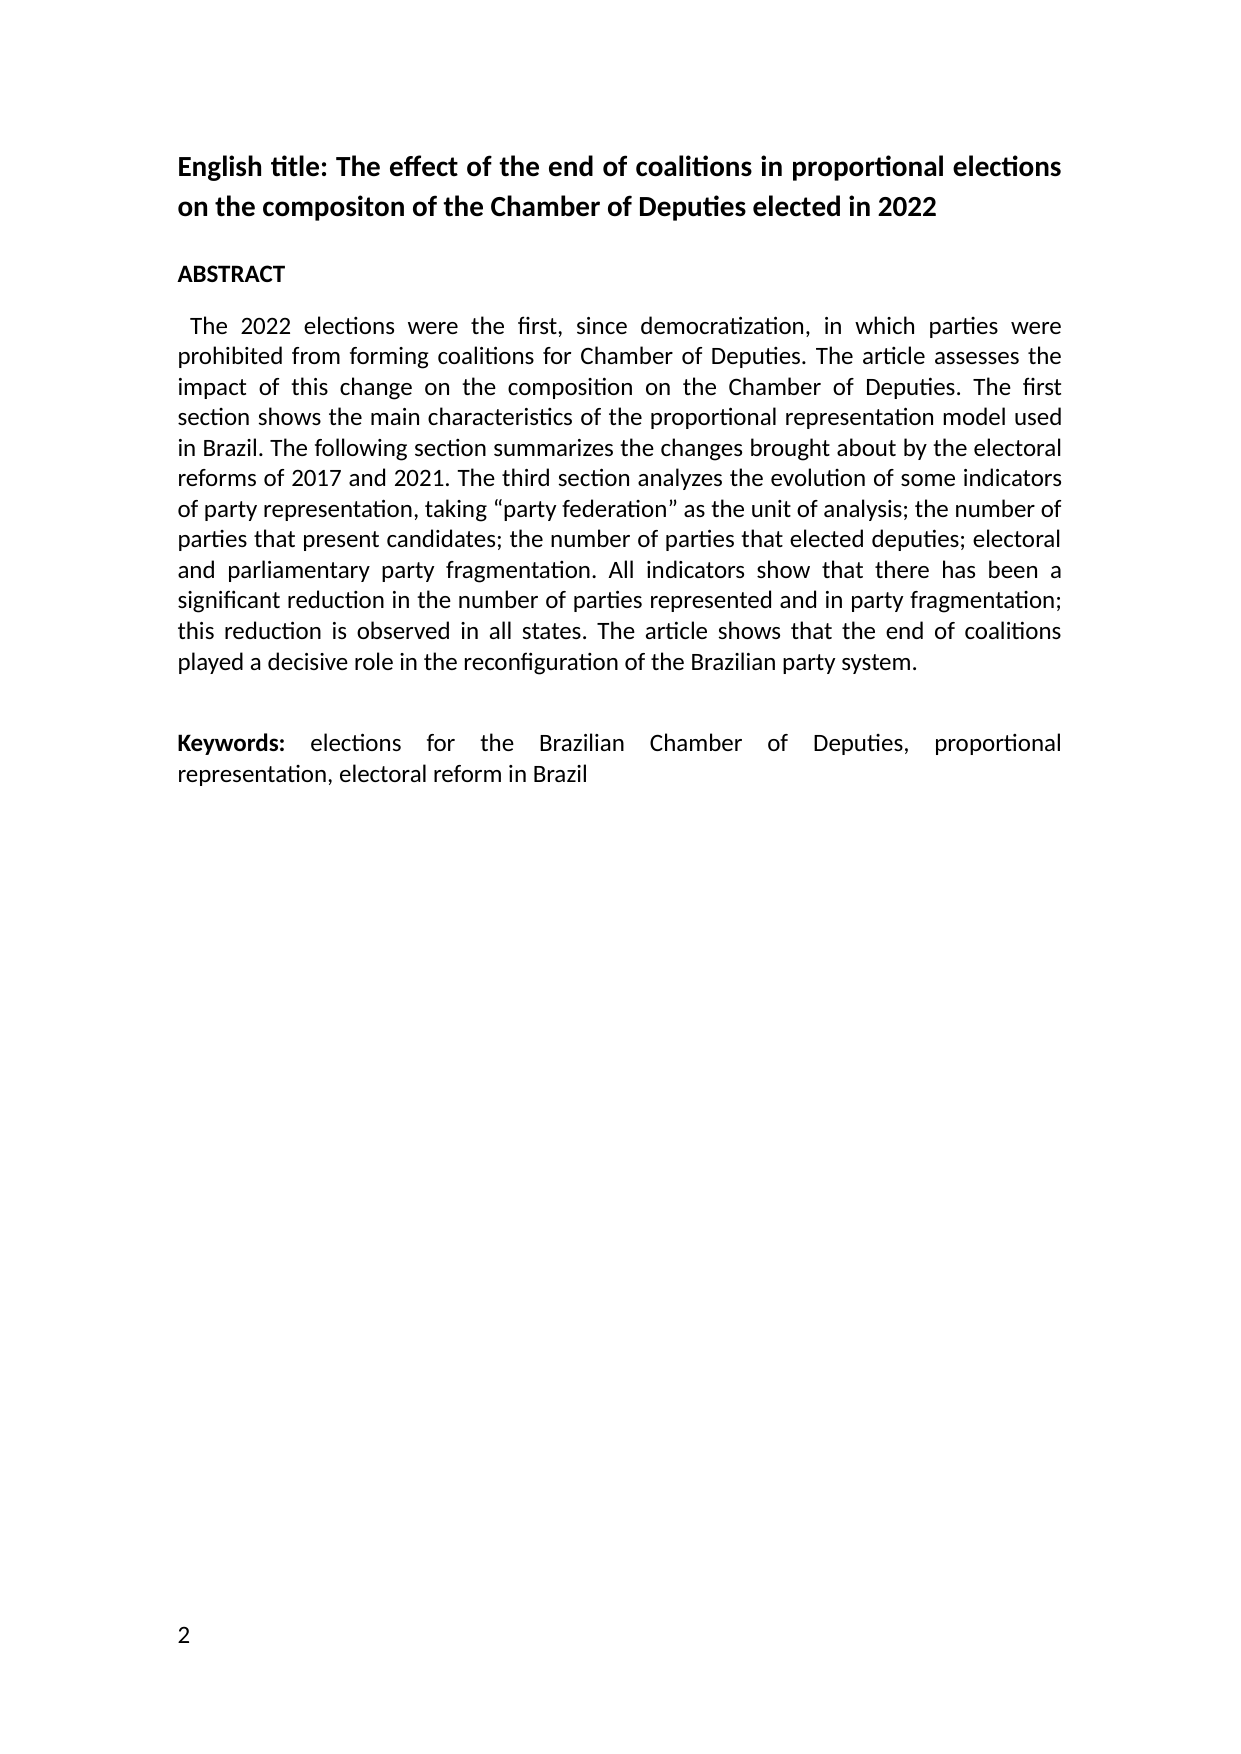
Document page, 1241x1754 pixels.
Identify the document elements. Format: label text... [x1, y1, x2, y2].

text ABSTRACT [177, 259, 1063, 289]
text English title: The effect of the end of coalitions in proportional elections on the compositon of the Chamber of Deputies elected in 2022 [177, 148, 1063, 224]
text Keywords: elections for the Brazilian Chamber of Deputies, proportional representation, electoral reform in Brazil [177, 728, 1063, 789]
text The 2022 elections were the first, since democratization, in which parties were prohibited from forming coalitions for Chamber of Deputies. The article assesses the impact of this change on the composition on the Chamber of Deputies. The first section shows the main characteristics of the proportional representation model used in Brazil. The following section summarizes the changes brought about by the electoral reforms of 2017 and 2021. The third section analyzes the evolution of some indicators of party representation, taking “party federation” as the unit of analysis; the number of parties that present candidates; the number of parties that elected deputies; electoral and parliamentary party fragmentation. All indicators show that there has been a significant reduction in the number of parties represented and in party fragmentation; this reduction is observed in all states. The article shows that the end of coalitions played a decisive role in the reconfiguration of the Brazilian party system. [177, 310, 1063, 676]
